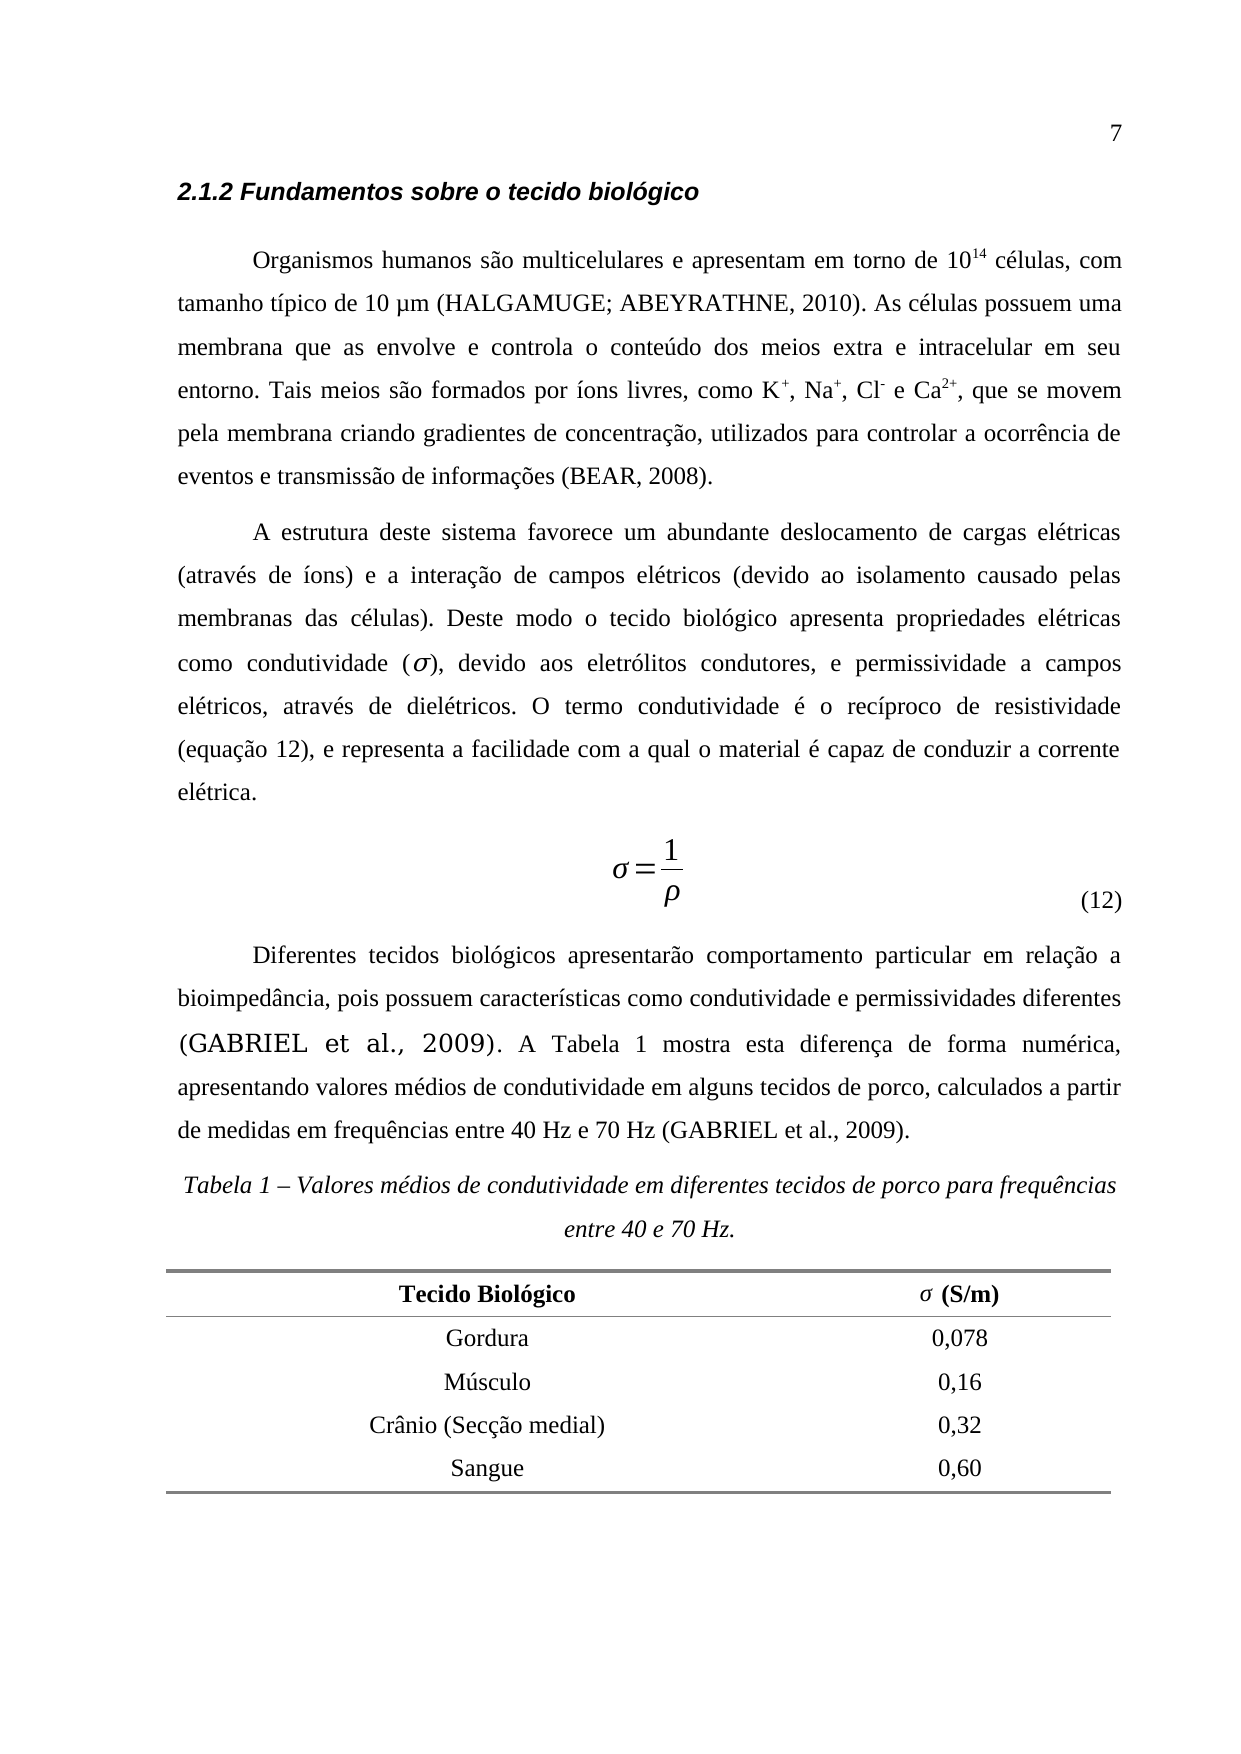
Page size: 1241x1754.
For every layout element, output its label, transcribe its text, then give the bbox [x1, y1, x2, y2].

table_cell Sangue [166, 1447, 808, 1491]
text Diferentes tecidos biológicos apresentarão comportamento particular em relação a bioimpedância, pois possuem características como condutividade e permissividades diferentes (GABRIEL et al., 2009). A Tabela 1 mostra esta diferença de forma numérica, apresentando valores médios de condutividade em alguns tecidos de porco, calculados a partir de medidas em frequências entre 40 Hz e 70 Hz (GABRIEL et al., 2009). [177, 940, 1122, 1144]
table_header (S/m) [809, 1273, 1111, 1316]
text (12) [177, 833, 1122, 913]
table_cell 0,078 [809, 1317, 1111, 1361]
table_cell 0,32 [809, 1404, 1111, 1447]
text Organismos humanos são multicelulares e apresentam em torno de 1014 células, com tamanho típico de 10 µm (HALGAMUGE; ABEYRATHNE, 2010). As células possuem uma membrana que as envolve e controla o conteúdo dos meios extra e intracelular em seu entorno. Tais meios são formados por íons livres, como K+, Na+, Cl- e Ca2+, que se movem pela membrana criando gradientes de concentração, utilizados para controlar a ocorrência de eventos e transmissão de informações (BEAR, 2008). [177, 245, 1122, 490]
table_cell Crânio (Secção medial) [166, 1404, 808, 1447]
table_cell 0,16 [809, 1361, 1111, 1404]
text A estrutura deste sistema favorece um abundante deslocamento de cargas elétricas (através de íons) e a interação de campos elétricos (devido ao isolamento causado pelas membranas das células). Deste modo o tecido biológico apresenta propriedades elétricas como condutividade (σ), devido aos eletrólitos condutores, e permissividade a campos elétricos, através de dielétricos. O termo condutividade é o recíproco de resistividade (equação 12), e representa a facilidade com a qual o material é capaz de conduzir a corrente elétrica. [177, 517, 1122, 806]
table_cell Músculo [166, 1361, 808, 1404]
table_cell 0,60 [809, 1447, 1111, 1491]
table_header Tecido Biológico [166, 1273, 808, 1316]
subtitle Fundamentos sobre o tecido biológico [177, 177, 1122, 206]
table_cell Gordura [166, 1317, 808, 1361]
